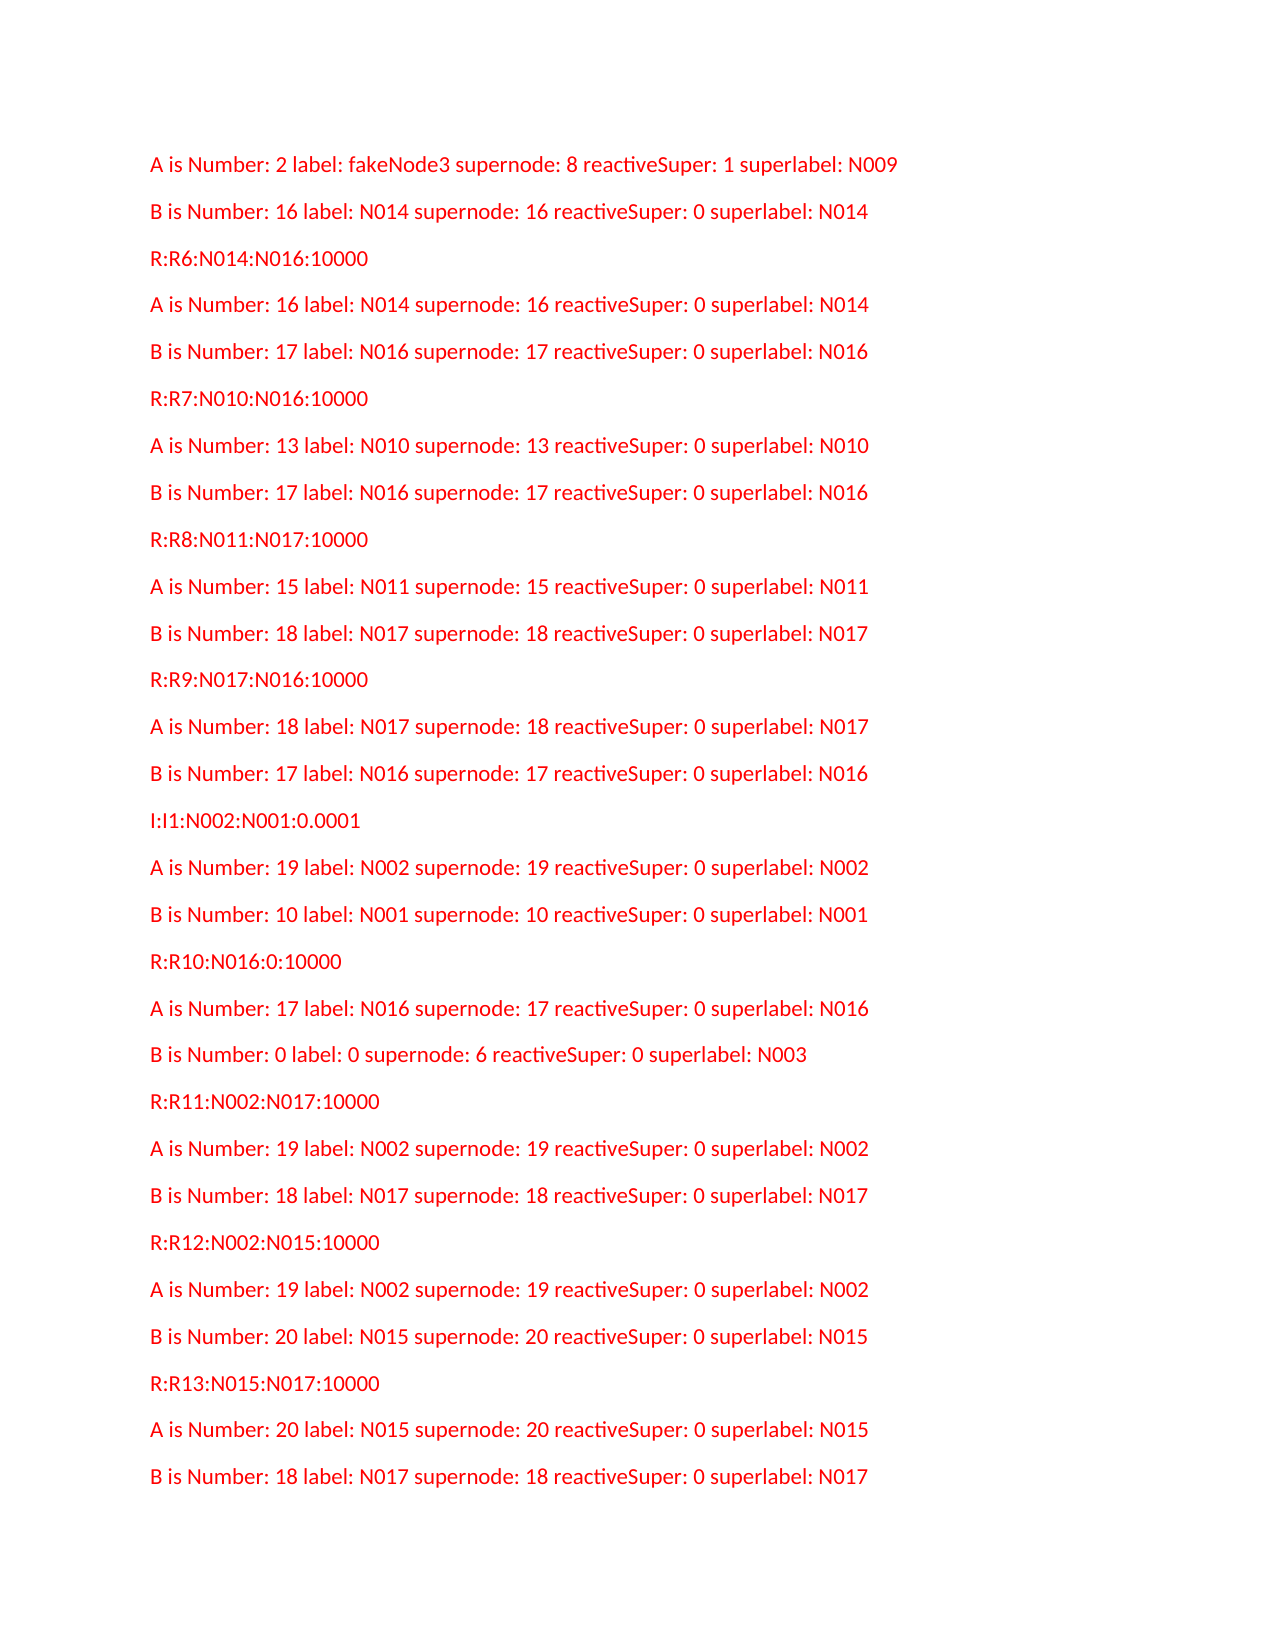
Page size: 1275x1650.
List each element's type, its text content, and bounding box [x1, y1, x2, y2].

text A is Number: 18 label: N017 supernode: 18 reactiveSuper: 0 superlabel: N017 [150, 712, 1125, 741]
text B is Number: 0 label: 0 supernode: 6 reactiveSuper: 0 superlabel: N003 [150, 1041, 1125, 1069]
text A is Number: 13 label: N010 supernode: 13 reactiveSuper: 0 superlabel: N010 [150, 431, 1125, 459]
text R:R7:N010:N016:10000 [150, 384, 1125, 412]
text A is Number: 17 label: N016 supernode: 17 reactiveSuper: 0 superlabel: N016 [150, 994, 1125, 1022]
text R:R6:N014:N016:10000 [150, 244, 1125, 272]
text B is Number: 20 label: N015 supernode: 20 reactiveSuper: 0 superlabel: N015 [150, 1322, 1125, 1350]
text A is Number: 20 label: N015 supernode: 20 reactiveSuper: 0 superlabel: N015 [150, 1416, 1125, 1444]
text R:R13:N015:N017:10000 [150, 1369, 1125, 1397]
text R:R10:N016:0:10000 [150, 947, 1125, 975]
text R:R8:N011:N017:10000 [150, 525, 1125, 553]
text A is Number: 16 label: N014 supernode: 16 reactiveSuper: 0 superlabel: N014 [150, 291, 1125, 319]
text B is Number: 17 label: N016 supernode: 17 reactiveSuper: 0 superlabel: N016 [150, 478, 1125, 506]
text B is Number: 16 label: N014 supernode: 16 reactiveSuper: 0 superlabel: N014 [150, 197, 1125, 225]
text A is Number: 19 label: N002 supernode: 19 reactiveSuper: 0 superlabel: N002 [150, 1275, 1125, 1303]
text B is Number: 18 label: N017 supernode: 18 reactiveSuper: 0 superlabel: N017 [150, 1462, 1125, 1491]
text B is Number: 17 label: N016 supernode: 17 reactiveSuper: 0 superlabel: N016 [150, 759, 1125, 787]
text A is Number: 15 label: N011 supernode: 15 reactiveSuper: 0 superlabel: N011 [150, 572, 1125, 600]
text A is Number: 19 label: N002 supernode: 19 reactiveSuper: 0 superlabel: N002 [150, 1134, 1125, 1162]
text A is Number: 2 label: fakeNode3 supernode: 8 reactiveSuper: 1 superlabel: N009 [150, 150, 1125, 178]
text I:I1:N002:N001:0.0001 [150, 806, 1125, 834]
text B is Number: 17 label: N016 supernode: 17 reactiveSuper: 0 superlabel: N016 [150, 337, 1125, 366]
text B is Number: 10 label: N001 supernode: 10 reactiveSuper: 0 superlabel: N001 [150, 900, 1125, 928]
text R:R9:N017:N016:10000 [150, 666, 1125, 694]
text B is Number: 18 label: N017 supernode: 18 reactiveSuper: 0 superlabel: N017 [150, 1181, 1125, 1209]
text B is Number: 18 label: N017 supernode: 18 reactiveSuper: 0 superlabel: N017 [150, 619, 1125, 647]
text A is Number: 19 label: N002 supernode: 19 reactiveSuper: 0 superlabel: N002 [150, 853, 1125, 881]
text R:R12:N002:N015:10000 [150, 1228, 1125, 1256]
text R:R11:N002:N017:10000 [150, 1087, 1125, 1116]
